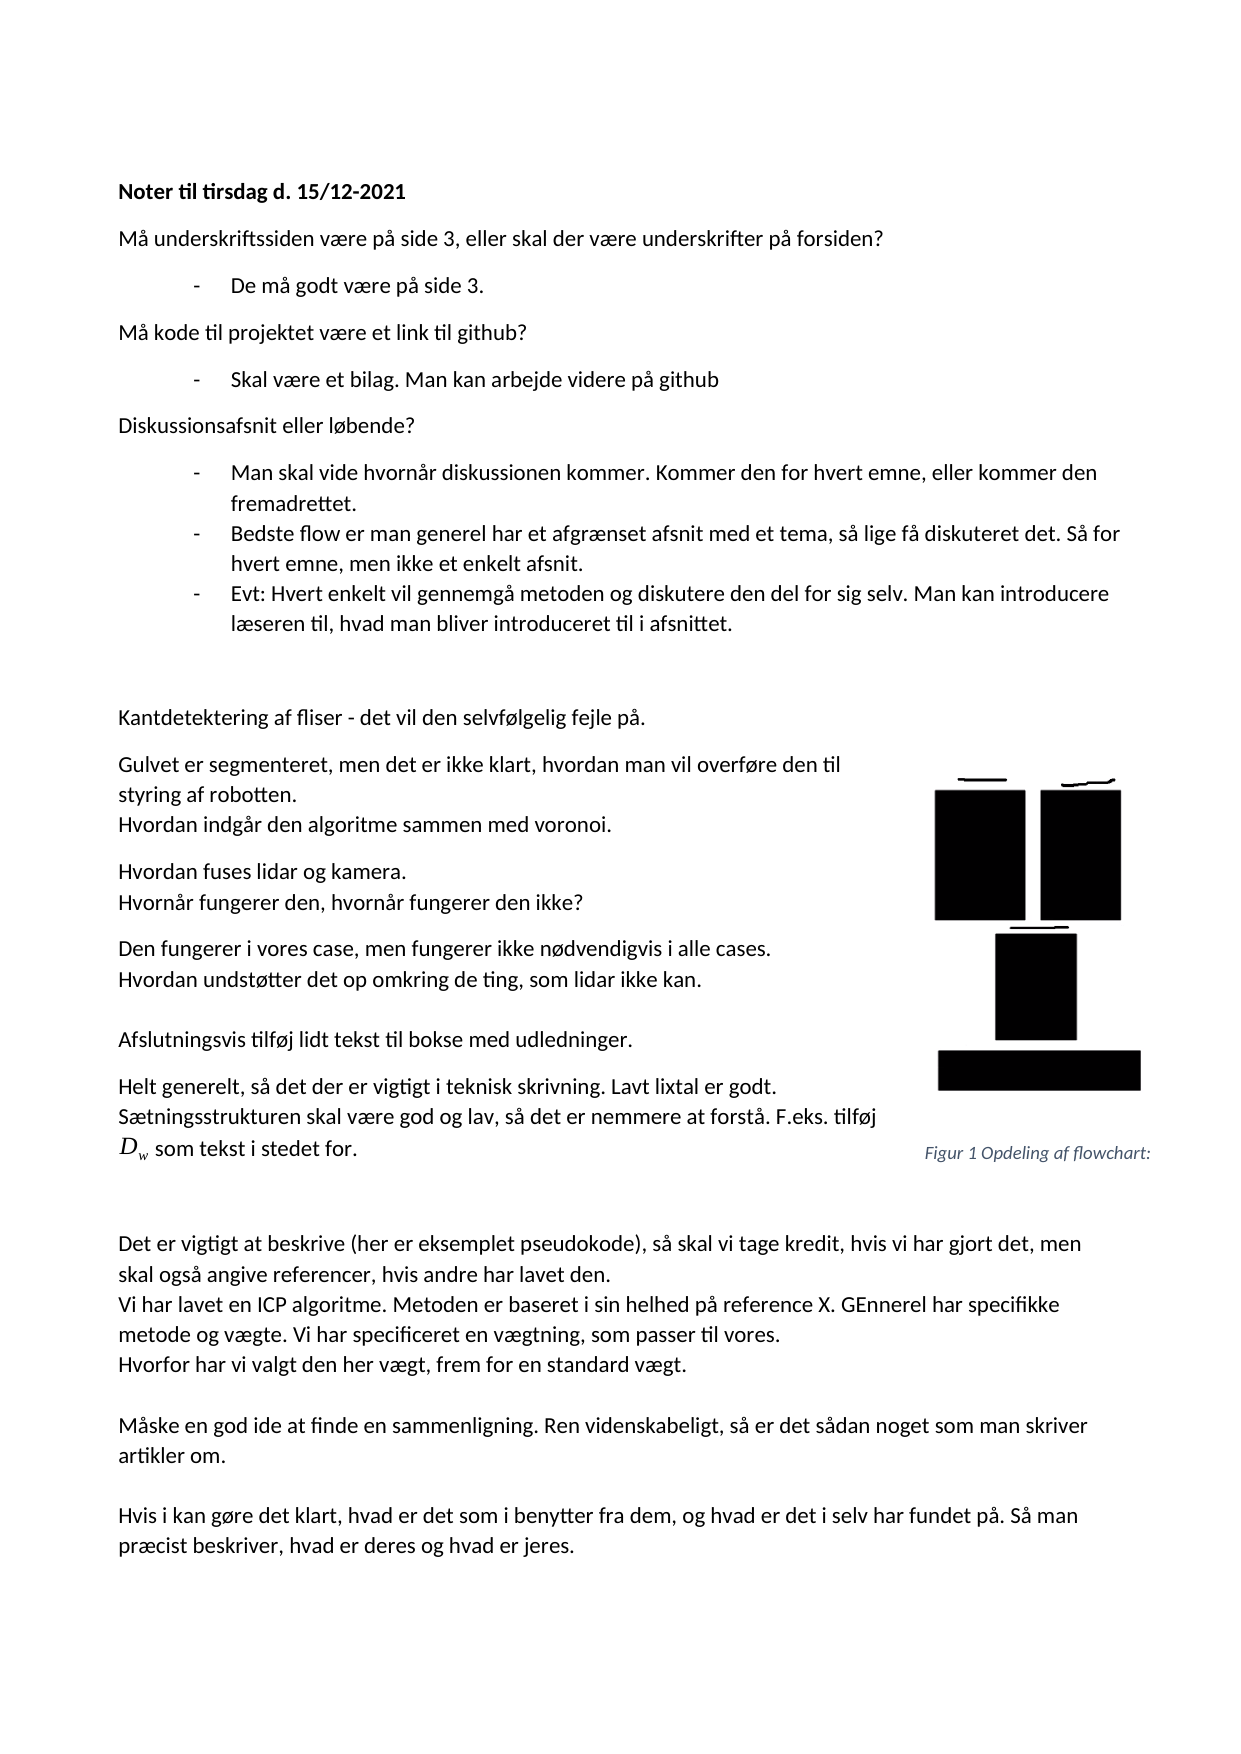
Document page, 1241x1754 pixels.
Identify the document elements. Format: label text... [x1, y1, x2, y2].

text Hvordan fuses lidar og kamera. Hvornår fungerer den, hvornår fungerer den ikke? [118, 857, 924, 916]
list Evt: Hvert enkelt vil gennemgå metoden og diskutere den del for sig selv. Man kan introducere læseren til, hvad man bliver introduceret til i afsnittet. [193, 579, 1122, 637]
list Skal være et bilag. Man kan arbejde videre på github [193, 365, 1122, 393]
list Man skal vide hvornår diskussionen kommer. Kommer den for hvert emne, eller kommer den fremadrettet. [193, 458, 1122, 517]
text Den fungerer i vores case, men fungerer ikke nødvendigvis i alle cases. Hvordan undstøtter det op omkring de ting, som lidar ikke kan. Afslutningsvis tilføj lidt tekst til bokse med udledninger. [118, 934, 924, 1053]
picture [924, 755, 1241, 1132]
text Helt generelt, så det der er vigtigt i teknisk skrivning. Lavt lixtal er godt. Sætningsstrukturen skal være god og lav, så det er nemmere at forstå. F.eks. tilføj som tekst i stedet for. [118, 1072, 1122, 1164]
text Diskussionsafsnit eller løbende? [118, 412, 1122, 439]
text Må underskriftssiden være på side 3, eller skal der være underskrifter på forsiden? [118, 224, 1122, 252]
list De må godt være på side 3. [193, 271, 1122, 299]
text Må kode til projektet være et link til github? [118, 318, 1122, 346]
text Kantdetektering af fliser - det vil den selvfølgelig fejle på. [118, 703, 1122, 731]
text Noter til tirsdag d. 15/12-2021 [118, 177, 1122, 205]
list Bedste flow er man generel har et afgrænset afsnit med et tema, så lige få diskuteret det. Så for hvert emne, men ikke et enkelt afsnit. [193, 519, 1122, 577]
text Gulvet er segmenteret, men det er ikke klart, hvordan man vil overføre den til styring af robotten. Hvordan indgår den algoritme sammen med voronoi. [118, 750, 1122, 838]
text Det er vigtigt at beskrive (her er eksemplet pseudokode), så skal vi tage kredit, hvis vi har gjort det, men skal også angive referencer, hvis andre har lavet den. Vi har lavet en ICP algoritme. Metoden er baseret i sin helhed på reference X. GEnnerel har specifikke metode og vægte. Vi har specificeret en vægtning, som passer til vores. Hvorfor har vi valgt den her vægt, frem for en standard vægt. Måske en god ide at finde en sammenligning. Ren videnskabeligt, så er det sådan noget som man skriver artikler om. Hvis i kan gøre det klart, hvad er det som i benytter fra dem, og hvad er det i selv har fundet på. Så man præcist beskriver, hvad er deres og hvad er jeres. [118, 1229, 1122, 1559]
